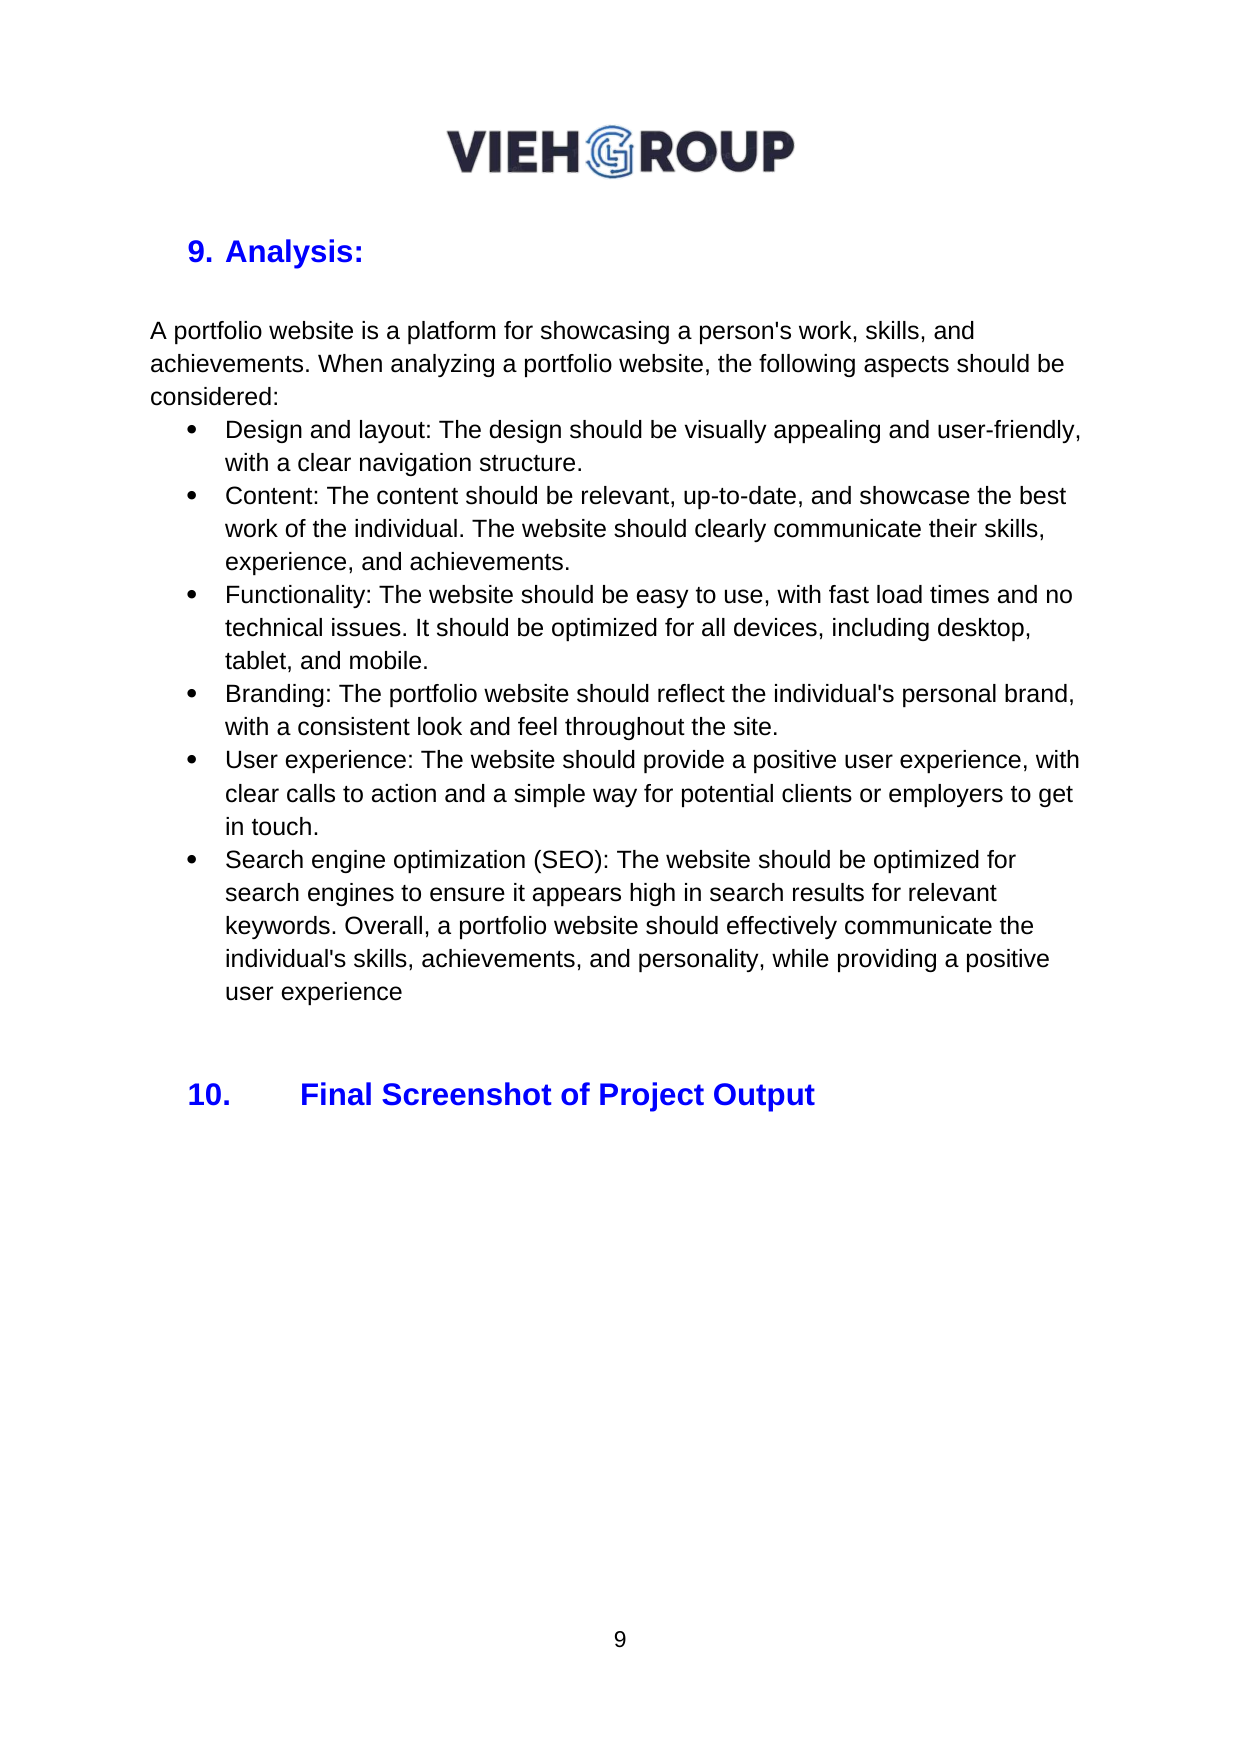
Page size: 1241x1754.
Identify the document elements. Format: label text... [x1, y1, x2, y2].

list Content: The content should be relevant, up-to-date, and showcase the best work of the individual. The website should clearly communicate their skills, experience, and achievements. [187, 481, 1090, 576]
list Functionality: The website should be easy to use, with fast load times and no technical issues. It should be optimized for all devices, including desktop, tablet, and mobile. [187, 580, 1090, 675]
list User experience: The website should provide a positive user experience, with clear calls to action and a simple way for potential clients or employers to get in touch. [187, 745, 1090, 840]
list Design and layout: The design should be visually appealing and user-friendly, with a clear navigation structure. [187, 415, 1090, 477]
list Final Screenshot of Project Output [187, 1076, 1090, 1112]
list Branding: The portfolio website should reflect the individual's personal brand, with a consistent look and feel throughout the site. [187, 679, 1090, 741]
picture [387, 75, 854, 230]
text A portfolio website is a platform for showcasing a person's work, skills, and achievements. When analyzing a portfolio website, the following aspects should be considered: [150, 316, 1090, 411]
list Analysis: [187, 233, 1090, 269]
list Search engine optimization (SEO): The website should be optimized for search engines to ensure it appears high in search results for relevant keywords. Overall, a portfolio website should effectively communicate the individual's skills, achievements, and personality, while providing a positive user experience [187, 844, 1090, 1006]
